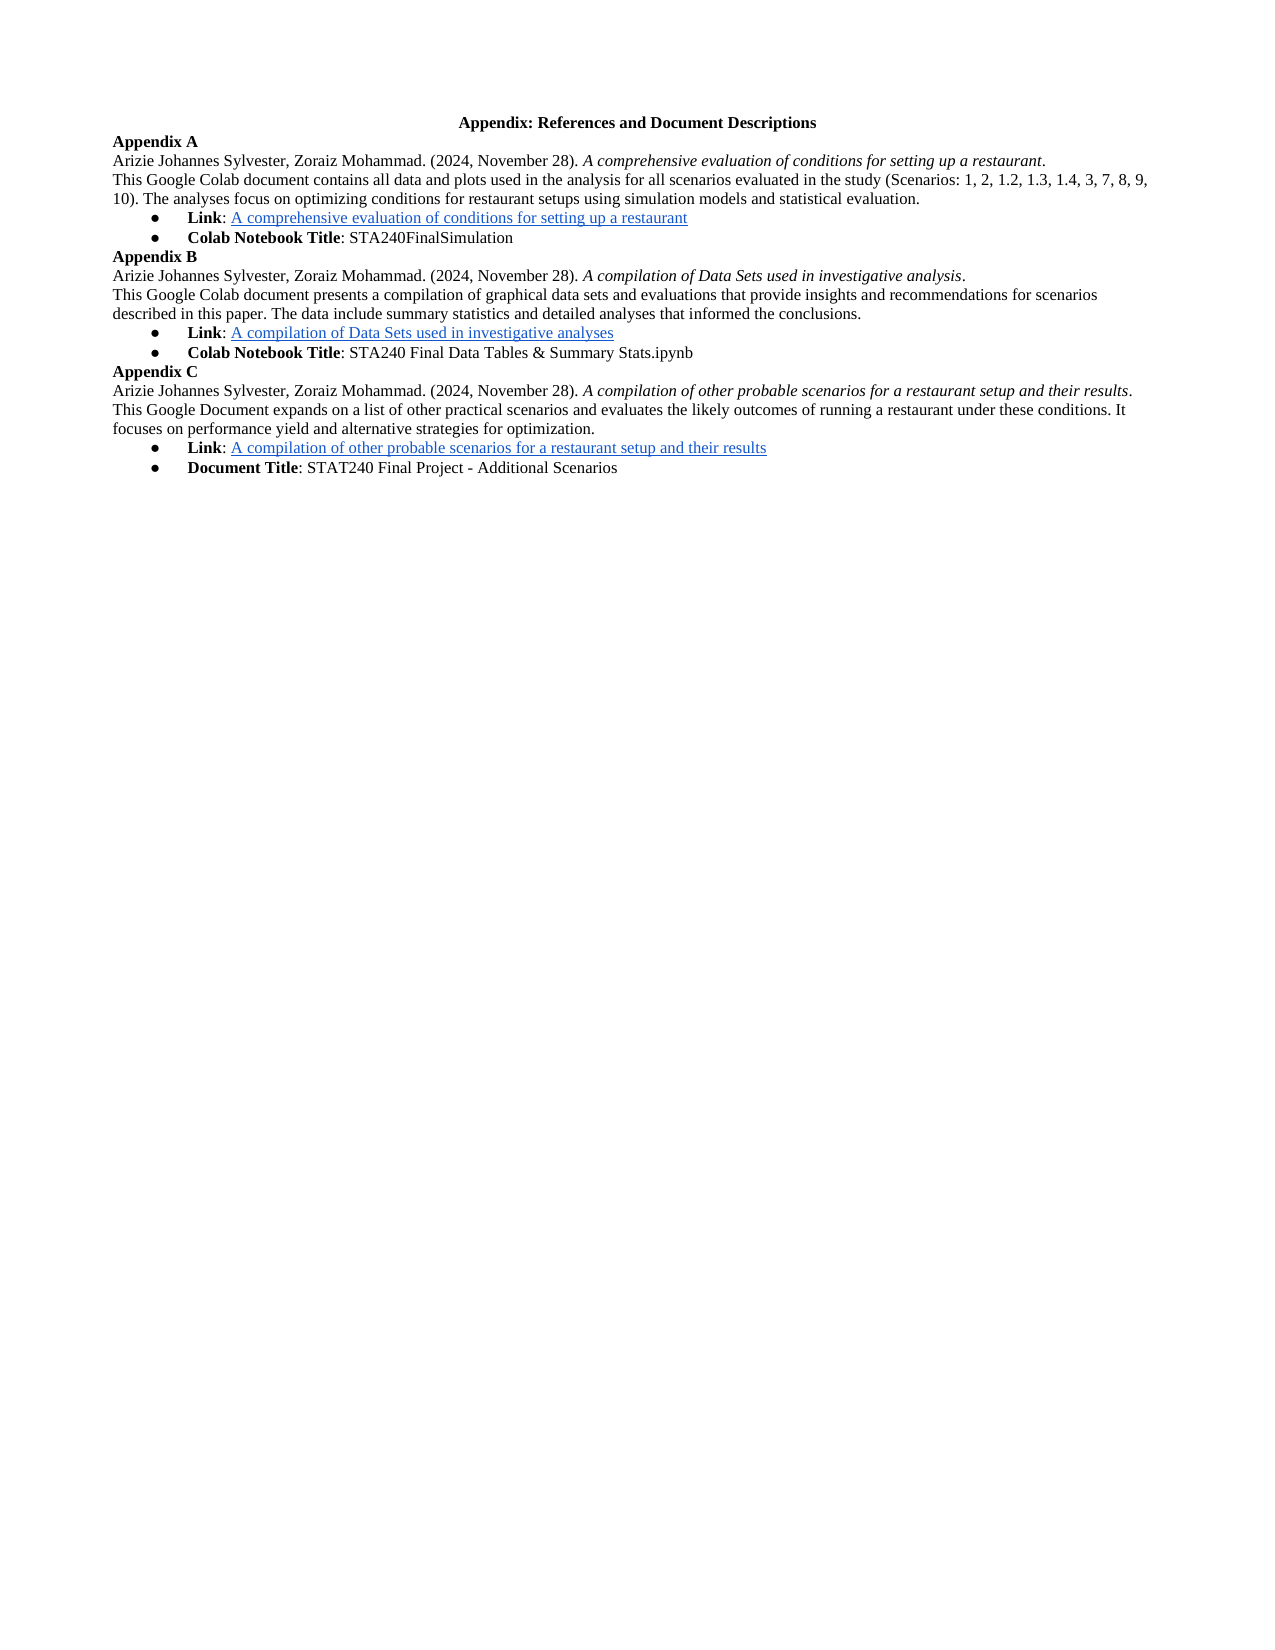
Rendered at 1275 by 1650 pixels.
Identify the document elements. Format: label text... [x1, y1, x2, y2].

text Appendix C Arizie Johannes Sylvester, Zoraiz Mohammad. (2024, November 28). A compilation of other probable scenarios for a restaurant setup and their results. This Google Document expands on a list of other practical scenarios and evaluates the likely outcomes of running a restaurant under these conditions. It focuses on performance yield and alternative strategies for optimization. [112, 362, 1162, 438]
list Link: A compilation of Data Sets used in investigative analyses [150, 323, 1162, 342]
list Colab Notebook Title: STA240FinalSimulation [150, 227, 1162, 247]
list Link: A comprehensive evaluation of conditions for setting up a restaurant [150, 208, 1162, 227]
text Appendix A Arizie Johannes Sylvester, Zoraiz Mohammad. (2024, November 28). A comprehensive evaluation of conditions for setting up a restaurant. This Google Colab document contains all data and plots used in the analysis for all scenarios evaluated in the study (Scenarios: 1, 2, 1.2, 1.3, 1.4, 3, 7, 8, 9, 10). The analyses focus on optimizing conditions for restaurant setups using simulation models and statistical evaluation. [112, 132, 1162, 208]
list Link: A compilation of other probable scenarios for a restaurant setup and their results [150, 438, 1162, 457]
list Colab Notebook Title: STA240 Final Data Tables & Summary Stats.ipynb [150, 342, 1162, 362]
text Appendix: References and Document Descriptions [112, 112, 1162, 132]
text Appendix B Arizie Johannes Sylvester, Zoraiz Mohammad. (2024, November 28). A compilation of Data Sets used in investigative analysis. This Google Colab document presents a compilation of graphical data sets and evaluations that provide insights and recommendations for scenarios described in this paper. The data include summary statistics and detailed analyses that informed the conclusions. [112, 247, 1162, 323]
list Document Title: STAT240 Final Project - Additional Scenarios [150, 457, 1162, 477]
